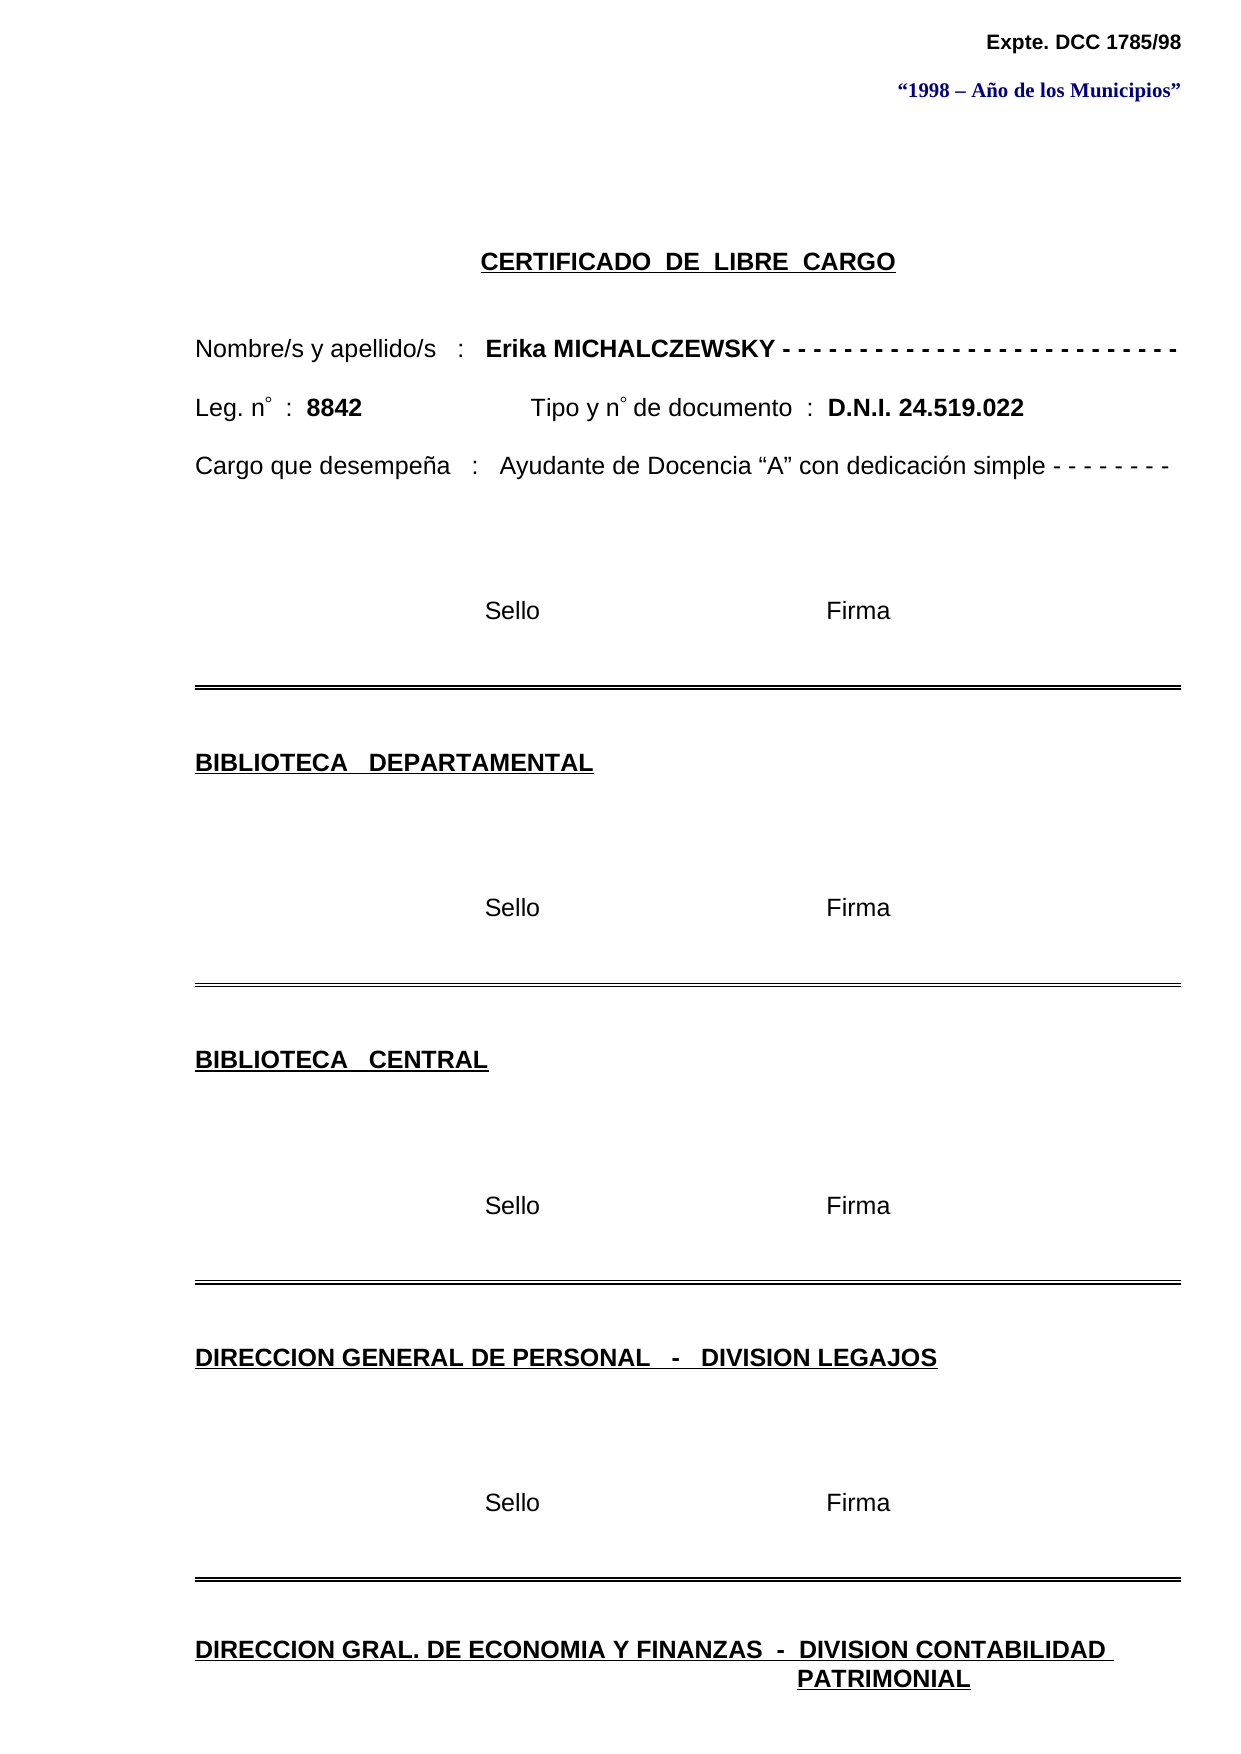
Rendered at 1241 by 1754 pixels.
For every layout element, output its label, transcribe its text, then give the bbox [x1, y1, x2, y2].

text “1998 – Año de los Municipios” [195, 78, 1181, 102]
text Nombre/s y apellido/s : Erika MICHALCZEWSKY - - - - - - - - - - - - - - - - - - - - - - - - - - [195, 334, 1181, 363]
text BIBLIOTECA DEPARTAMENTAL [195, 748, 1181, 777]
text BIBLIOTECA CENTRAL [195, 1045, 1181, 1074]
text Sello Firma [195, 596, 1181, 625]
text DIRECCION GENERAL DE PERSONAL - DIVISION LEGAJOS [195, 1343, 1181, 1372]
text PATRIMONIAL [195, 1664, 1181, 1693]
text Sello Firma [195, 1488, 1181, 1517]
text Sello Firma [195, 1191, 1181, 1220]
subtitle Expte. DCC 1785/98 [195, 29, 1181, 54]
subtitle DIRECCION GRAL. DE ECONOMIA Y FINANZAS - DIVISION CONTABILIDAD [195, 1635, 1181, 1664]
text Sello Firma [195, 893, 1181, 922]
text Leg. n : 8842 Tipo y n de documento : D.N.I. 24.519.022 [195, 392, 1181, 421]
text CERTIFICADO DE LIBRE CARGO [195, 247, 1181, 276]
text Cargo que desempeña : Ayudante de Docencia “A” con dedicación simple - - - - - - - - [195, 451, 1181, 479]
